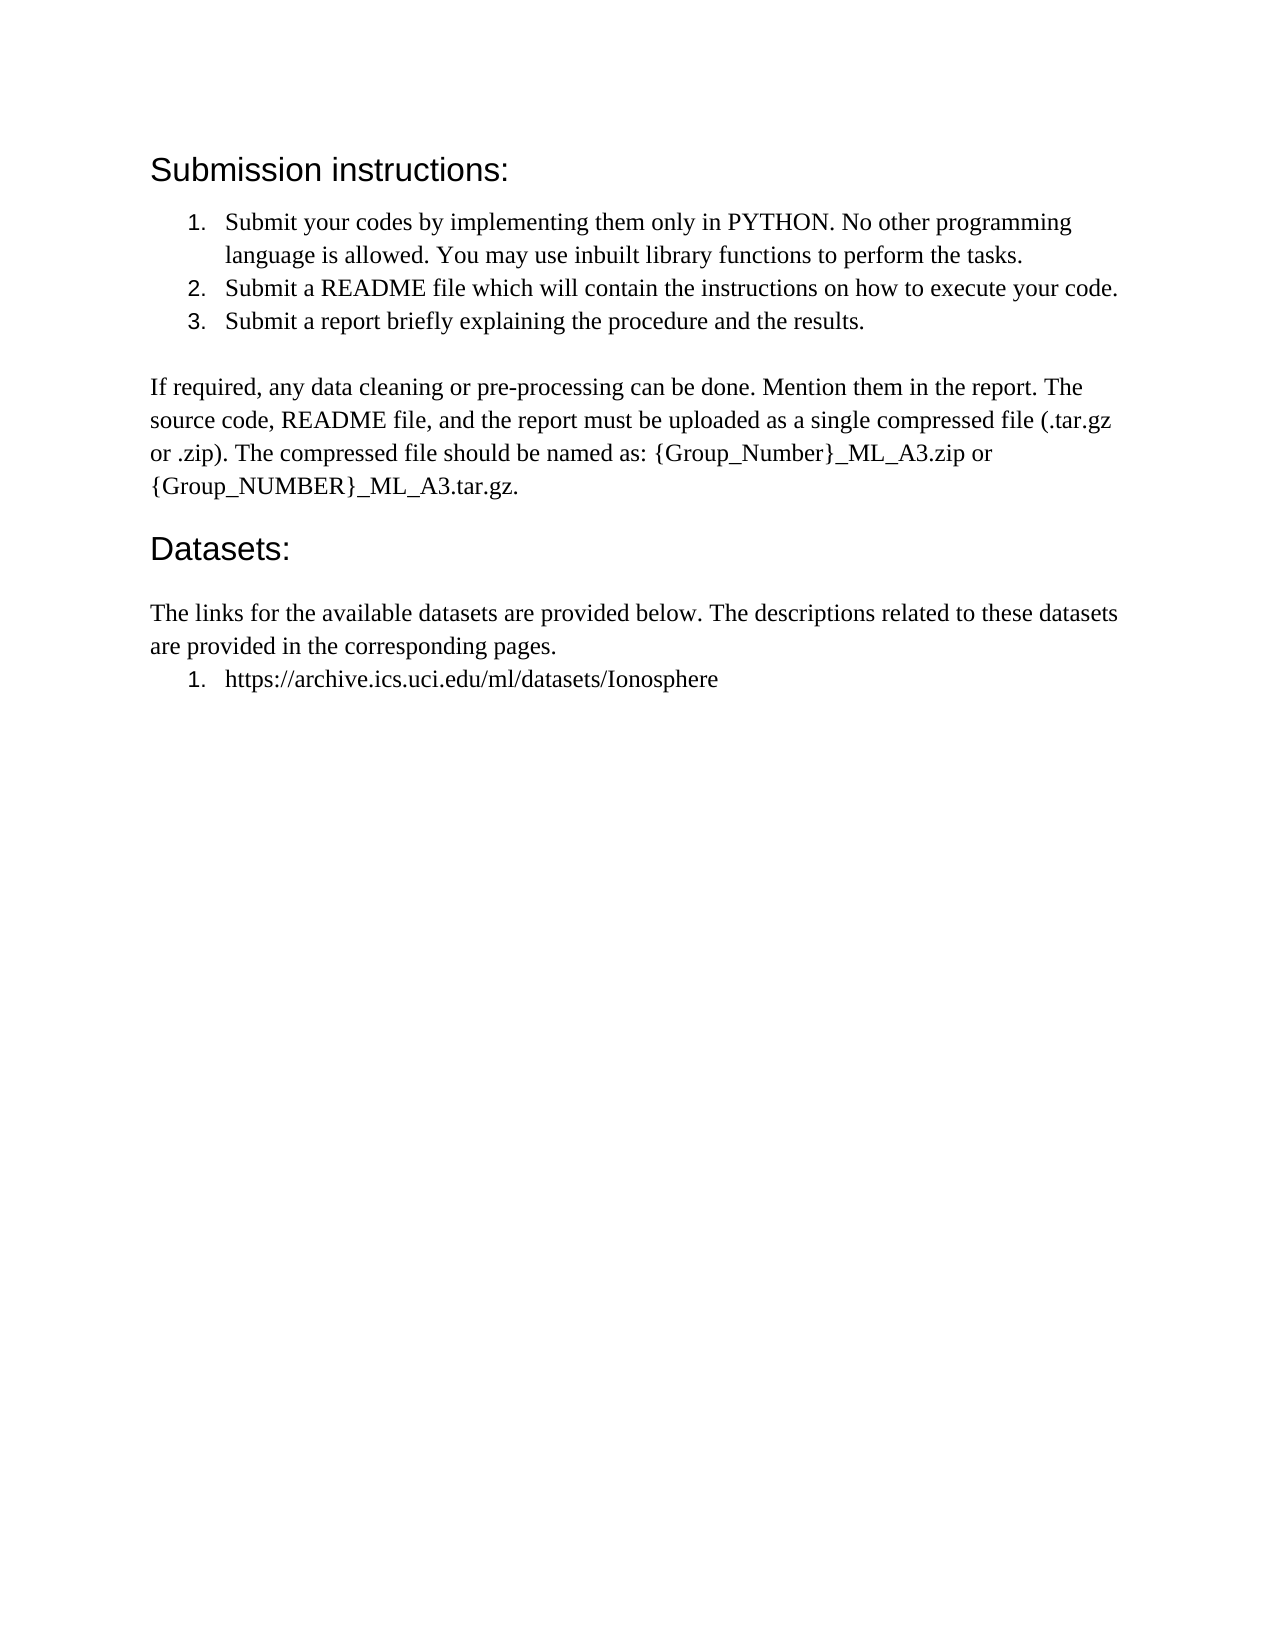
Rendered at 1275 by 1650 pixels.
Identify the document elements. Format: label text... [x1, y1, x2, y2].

list Submit a report briefly explaining the procedure and the results. [187, 306, 1125, 334]
list Submit a README file which will contain the instructions on how to execute your code. [187, 273, 1125, 301]
text If required, any data cleaning or pre-processing can be done. Mention them in the report. The source code, README file, and the report must be uploaded as a single compressed file (.tar.gz or .zip). The compressed file should be named as: {Group_Number}_ML_A3.zip or {Group_NUMBER}_ML_A3.tar.gz. [150, 372, 1125, 499]
text The links for the available datasets are provided below. The descriptions related to these datasets are provided in the corresponding pages. [150, 598, 1125, 660]
subtitle Datasets: [150, 529, 1125, 567]
list https://archive.ics.uci.edu/ml/datasets/Ionosphere [187, 664, 1125, 693]
subtitle Submission instructions: [150, 150, 1125, 188]
list Submit your codes by implementing them only in PYTHON. No other programming language is allowed. You may use inbuilt library functions to perform the tasks. [187, 207, 1125, 268]
